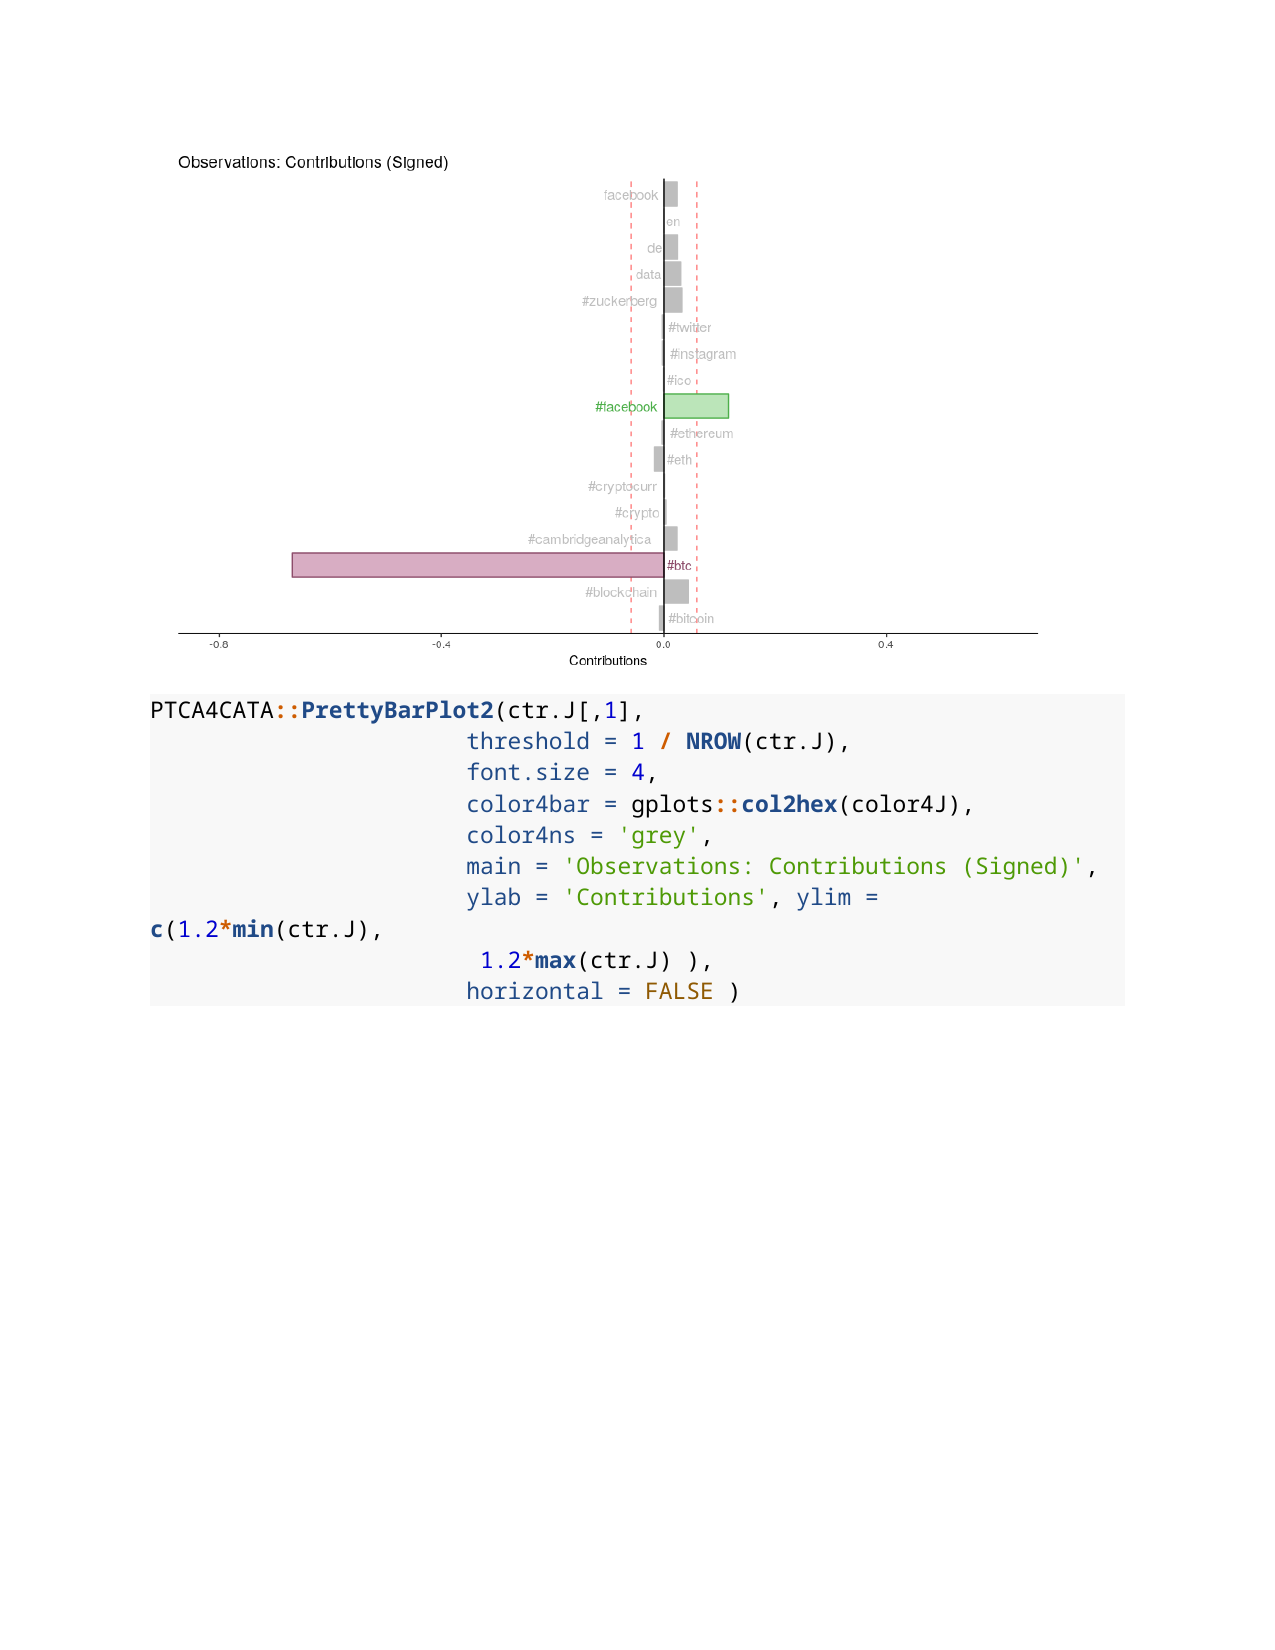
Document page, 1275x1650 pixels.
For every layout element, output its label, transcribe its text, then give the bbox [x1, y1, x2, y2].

text PTCA4CATA::PrettyBarPlot2(ctr.J[,1], threshold = 1 / NROW(ctr.J), font.size = 4, color4bar = gplots::col2hex(color4J), color4ns = 'grey', main = 'Observations: Contributions (Signed)', ylab = 'Contributions', ylim = c(1.2*min(ctr.J), 1.2*max(ctr.J) ), horizontal = FALSE ) [150, 694, 1125, 1006]
picture [168, 150, 1044, 675]
